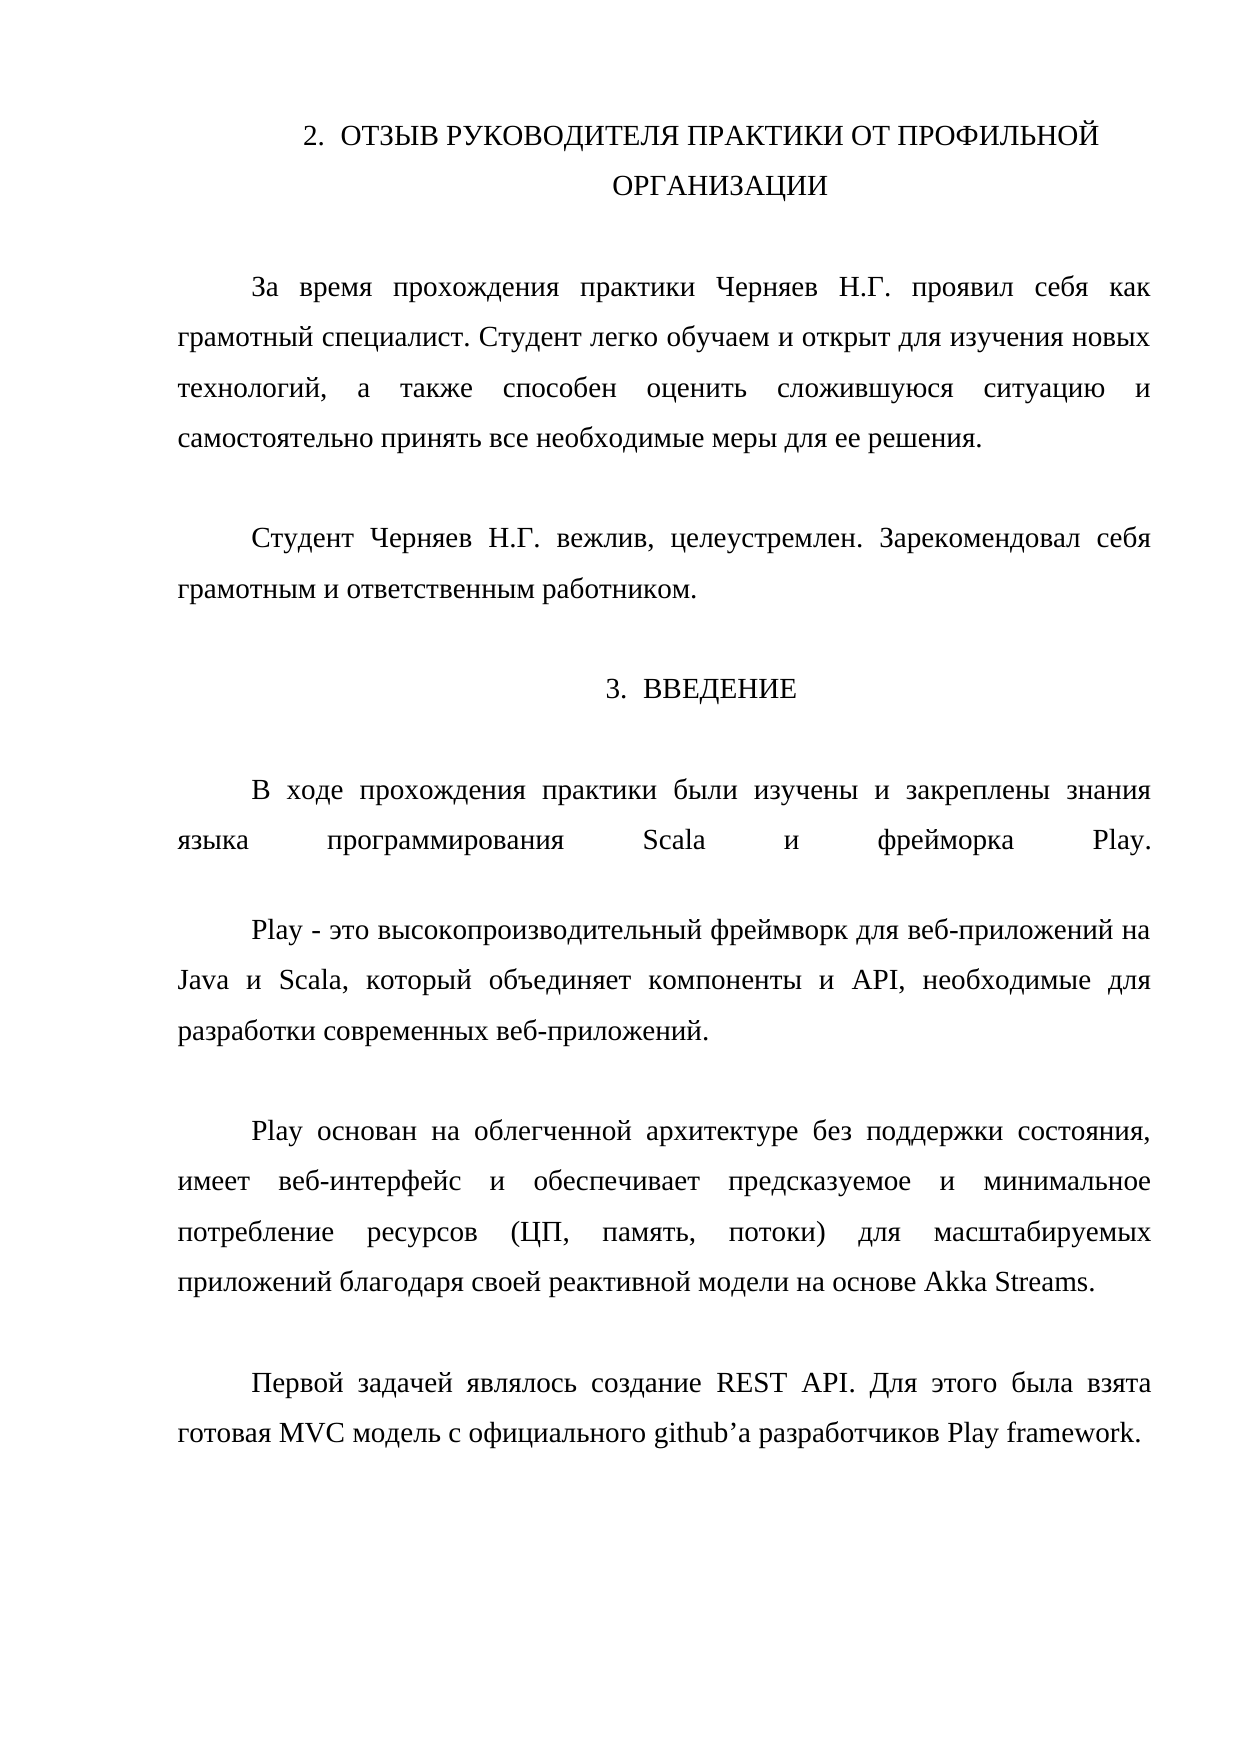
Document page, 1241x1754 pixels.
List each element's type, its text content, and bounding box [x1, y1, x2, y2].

text Первой задачей являлось создание REST API. Для этого была взята готовая MVC модель с официального github’а разработчиков Play framework. [177, 1365, 1152, 1449]
text Студент Черняев Н.Г. вежлив, целеустремлен. Зарекомендовал себя грамотным и ответственным работником. [177, 521, 1152, 604]
list Отзыв руководителя практики от профильной организации [251, 118, 1152, 202]
text За время прохождения практики Черняев Н.Г. проявил себя как грамотный специалист. Студент легко обучаем и открыт для изучения новых технологий, а также способен оценить сложившуюся ситуацию и самостоятельно принять все необходимые меры для ее решения. [177, 269, 1152, 453]
text Play основан на облегченной архитектуре без поддержки состояния, имеет веб-интерфейс и обеспечивает предсказуемое и минимальное потребление ресурсов (ЦП, память, потоки) для масштабируемых приложений благодаря своей реактивной модели на основе Akka Streams. [177, 1113, 1152, 1298]
text В ходе прохождения практики были изучены и закреплены знания языка программирования Scala и фрейморка Play. [177, 772, 1152, 898]
list Введение [251, 672, 1152, 705]
text Play - это высокопроизводительный фреймворк для веб-приложений на Java и Scala, который объединяет компоненты и API, необходимые для разработки современных веб-приложений. [177, 912, 1152, 1046]
